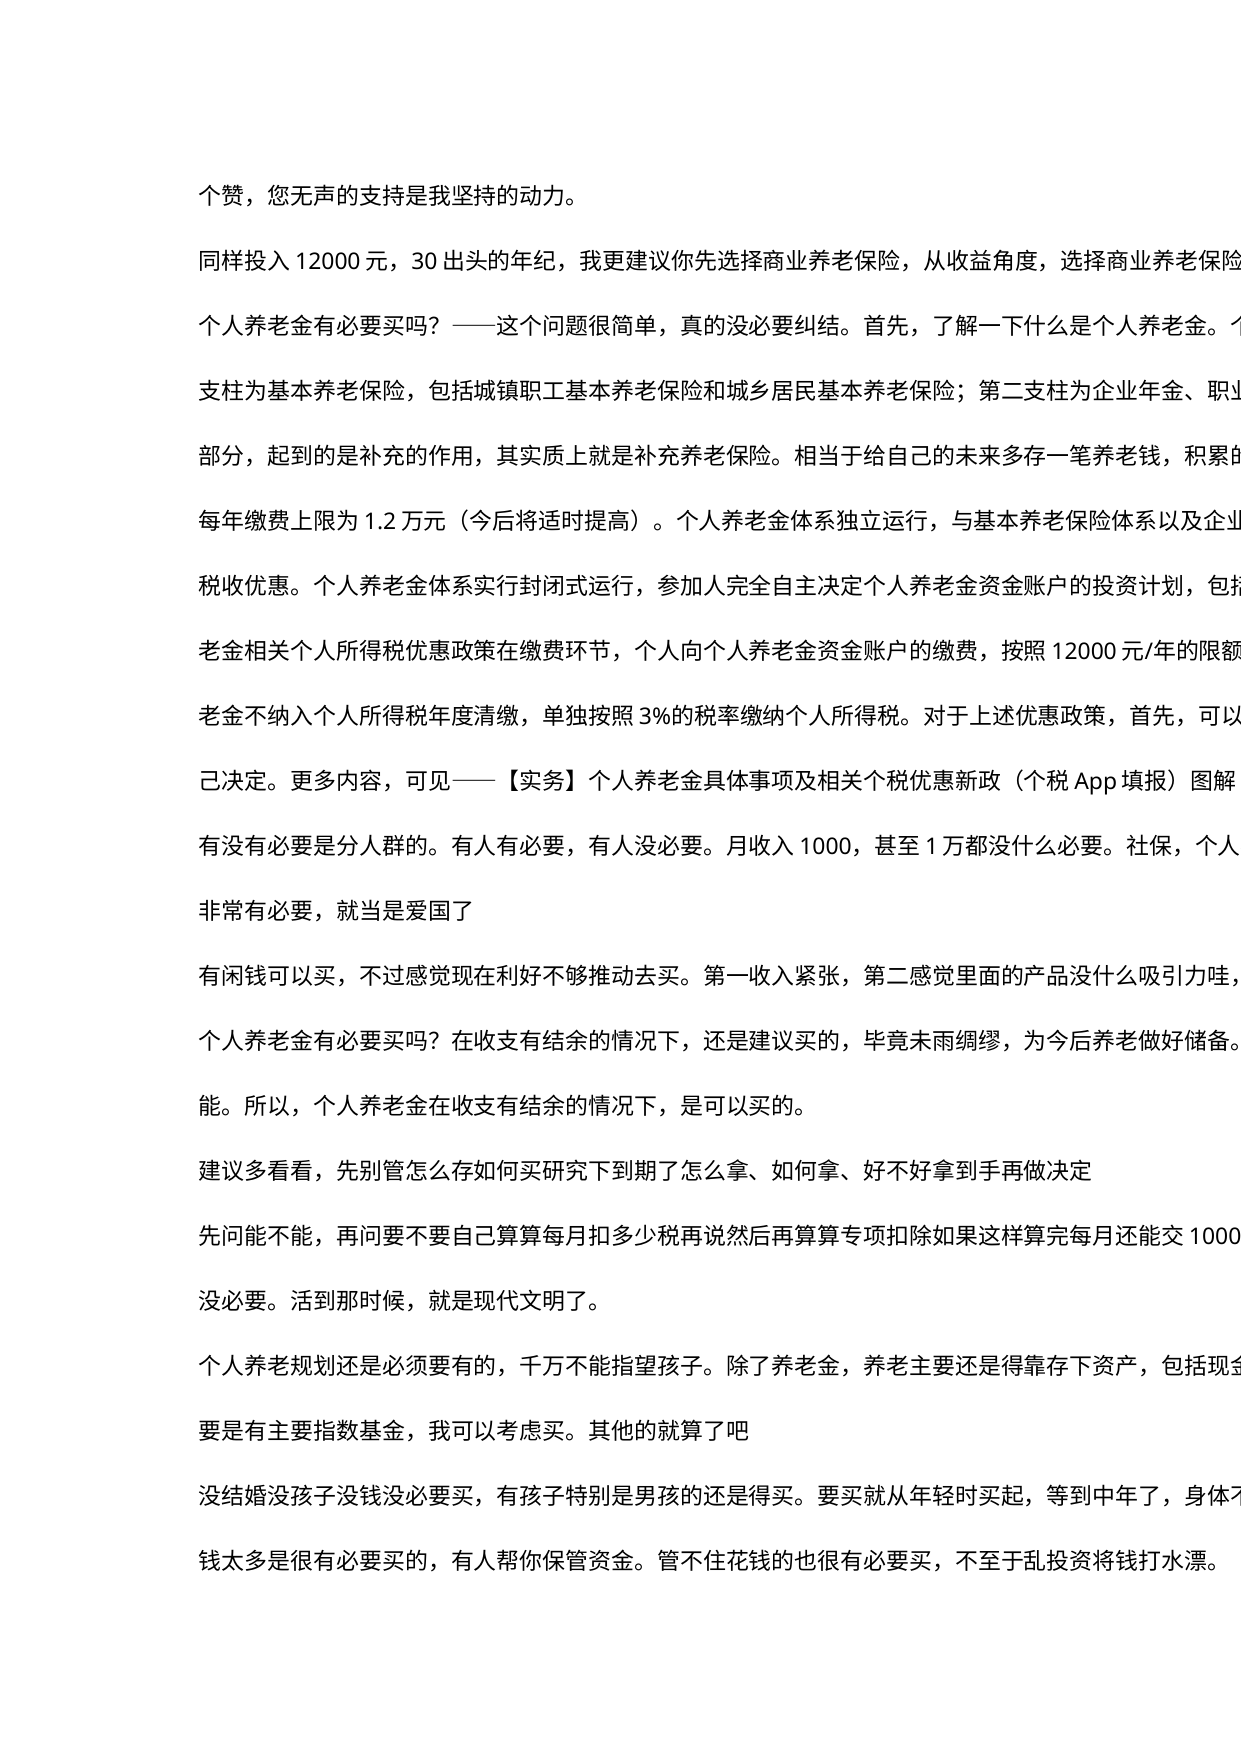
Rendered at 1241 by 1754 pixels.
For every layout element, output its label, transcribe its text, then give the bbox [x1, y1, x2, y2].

table_cell 没必要。活到那时候，就是现代文明了。 [188, 1267, 1240, 1332]
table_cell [188, 162, 1240, 227]
table_cell 同样投入12000元，30出头的年纪，我更建议你先选择商业养老保险，从收益角度，选择商业养老保险对我们来说更划算。具体原因，观看视频。 [188, 227, 1240, 292]
table_cell 要是有主要指数基金，我可以考虑买。其他的就算了吧 [188, 1397, 1240, 1462]
table_cell 没结婚没孩子没钱没必要买，有孩子特别是男孩的还是得买。要买就从年轻时买起，等到中年了，身体不行了，才想起来买，要一次性补觉好几年，那就是一次要交几万到十几万了。还有好像到了一定岁数，想买社保想补交都不行。 [188, 1462, 1240, 1527]
table_cell 有闲钱可以买，不过感觉现在利好不够推动去买。第一收入紧张，第二感觉里面的产品没什么吸引力哇，而且封闭期太长了 [188, 942, 1240, 1007]
table_cell 钱太多是很有必要买的，有人帮你保管资金。管不住花钱的也很有必要买，不至于乱投资将钱打水漂。 [188, 1527, 1240, 1592]
table_cell 建议多看看，先别管怎么存如何买研究下到期了怎么拿、如何拿、好不好拿到手再做决定 [188, 1137, 1240, 1202]
table_cell 非常有必要，就当是爱国了 [188, 877, 1240, 942]
table_cell 有没有必要是分人群的。有人有必要，有人没必要。月收入1000，甚至1万都没什么必要。社保，个人养老金，更像是个人强制储蓄吧。收入高，2万每月以上又总是存不下来钱的可以参加。为自己好的退休生活打基础。 [188, 812, 1240, 877]
table_cell 先问能不能，再问要不要自己算算每月扣多少税再说然后再算算专项扣除如果这样算完每月还能交1000的税，自己想想是啥收入水平如果养老金能不交的话那最好不过了，但现在还让你多交 [188, 1202, 1240, 1267]
table_cell 个人养老金有必要买吗？在收支有结余的情况下，还是建议买的，毕竟未雨绸缪，为今后养老做好储备。养老的三大支柱体系，第一支柱基本养老保险，第二支柱职业养老金，第三支柱个人养老储蓄计划。中国养老保险的第二支柱和第三支柱发展尚未成熟。一个国家的养老保障，必须同时提供储蓄、再分配以及保险三个功能。所以，个人养老金在收支有结余的情况下，是可以买的。 [188, 1007, 1240, 1137]
table_cell 个人养老规划还是必须要有的，千万不能指望孩子。除了养老金，养老主要还是得靠存下资产，包括现金、房子、金子等。这些才是你养老的东西。孩子？那不过是吃你养老金的一部分而已。 [188, 1332, 1240, 1397]
table_cell 个人养老金有必要买吗？——这个问题很简单，真的没必要纠结。首先，了解一下什么是个人养老金。个人养老金是刚刚推出的一项个人养老业务。个人养老金是指政府政策支持、个人自愿参加、市场化运营的补充养老保险制度。其次，再来看看个人养老金的作用。我国现行的多层次养老保险体系主要包括“三支柱”。第一支柱为基本养老保险，包括城镇职工基本养老保险和城乡居民基本养老保险；第二支柱为企业年金、职业年金，由单位和职工共同缴费；第三支柱为个人储蓄性养老保险和商业养老保险，具体包括个人养老金和其他个人商业养老金融业务两个部分。可见，个人养老金属于多层次养老保险体系中的“第三支柱”中有制度安排的部分，起到的是补充的作用，其实质上就是补充养老保险。相当于给自己的未来多存一笔养老钱，积累的多，未来就拿得多。再次，看看个人养老金的运作方式。个人养老金采取个人账户模式，由个人缴费，实行完全积累，市场化运营，并与基本养老保险、企业年金和职业年金在养老保险体系中相衔接。实施限额管理，目前每年缴费上限为1.2万元（今后将适时提高）。个人养老金体系独立运行，与基本养老保险体系以及企业年金、职业年金体系不互通、不发生资金往来。第四，看看个人养老金的独特之处。与基本养老保险不同的是，个人养老金的投入资金完全来源于个人，没有社会互济性；与普通存款、理财产品的最大不同之处，是能享受税收优惠。个人养老金体系实行封闭式运行，参加人完全自主决定个人养老金资金账户的投资计划，包括个人养老金产品的投资品种（包括储蓄存款、理财产品、商业养老保险、公募基金等金融产品）、投资金额等。参加人可以根据需要和偏好，自主选择购买符合规定的产品，并按照国家有关规定享受税收优惠政策。个人养老金相关个人所得税优惠政策在缴费环节，个人向个人养老金资金账户的缴费，按照12000元/年的限额标准，在综合所得或经营所得中据实扣除。参加人使用“个人所得税App”扫描缴费凭证上的二维码就可申报扣除。在投资环节，计入个人养老金资金账户的投资收益暂不征收个人所得税。在领取环节，个人积累的个人养老金不纳入个人所得税年度清缴，单独按照3%的税率缴纳个人所得税。对于上述优惠政策，首先，可以理解为是一种递延纳税；再者，因缴费年度适用税率（包括因增加本项税前扣除从而税率降档）与领取时3%税率之间的差额，可以理解为是减税优惠。最后，个人养老金有必要买吗？是否参与个人养老金，完全由个人自己决定。更多内容，可见——【实务】个人养老金具体事项及相关个税优惠新政（个税App填报）图解 [188, 292, 1240, 812]
